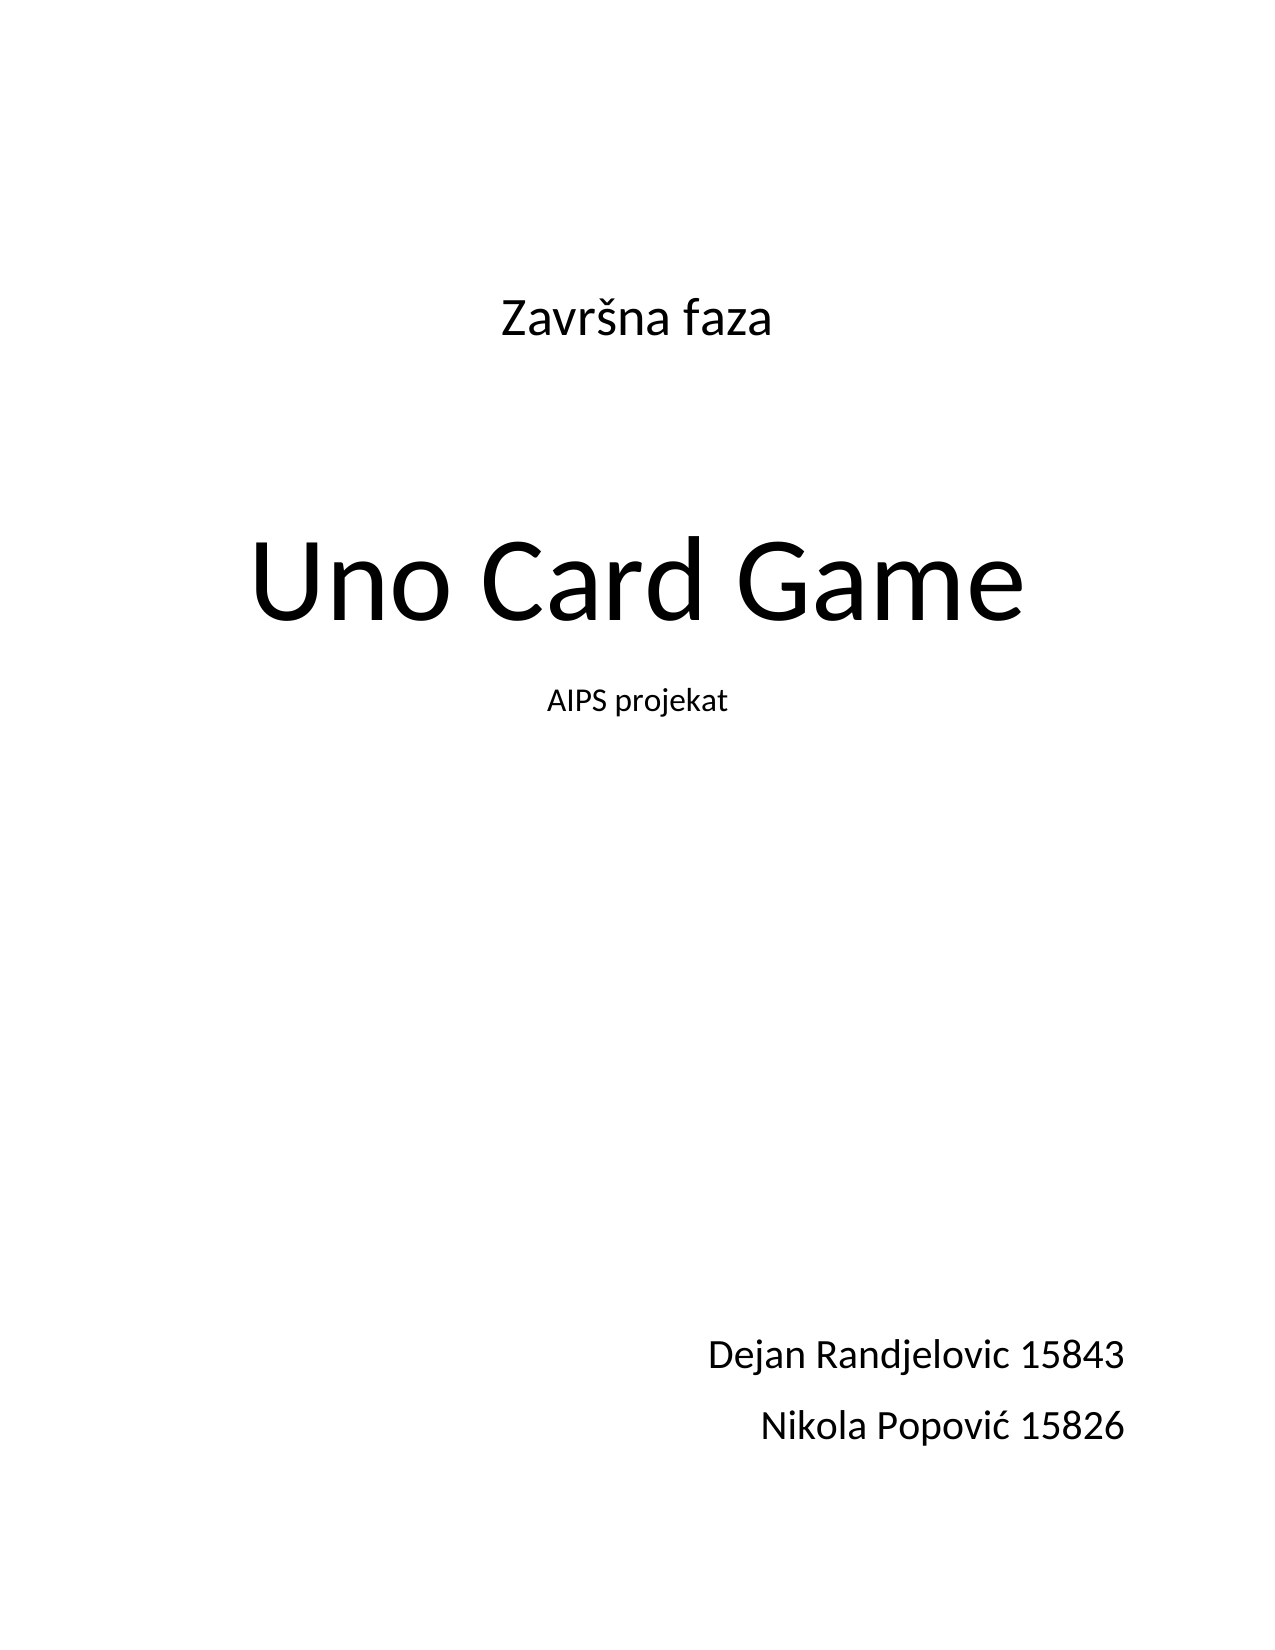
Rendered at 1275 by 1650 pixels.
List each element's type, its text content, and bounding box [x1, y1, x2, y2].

text Dejan Randjelovic 15843 [150, 1328, 1125, 1378]
text Nikola Popović 15826 [150, 1399, 1125, 1450]
text Uno Card Game [150, 503, 1125, 650]
text AIPS projekat [150, 678, 1125, 719]
text Završna faza [150, 282, 1125, 348]
